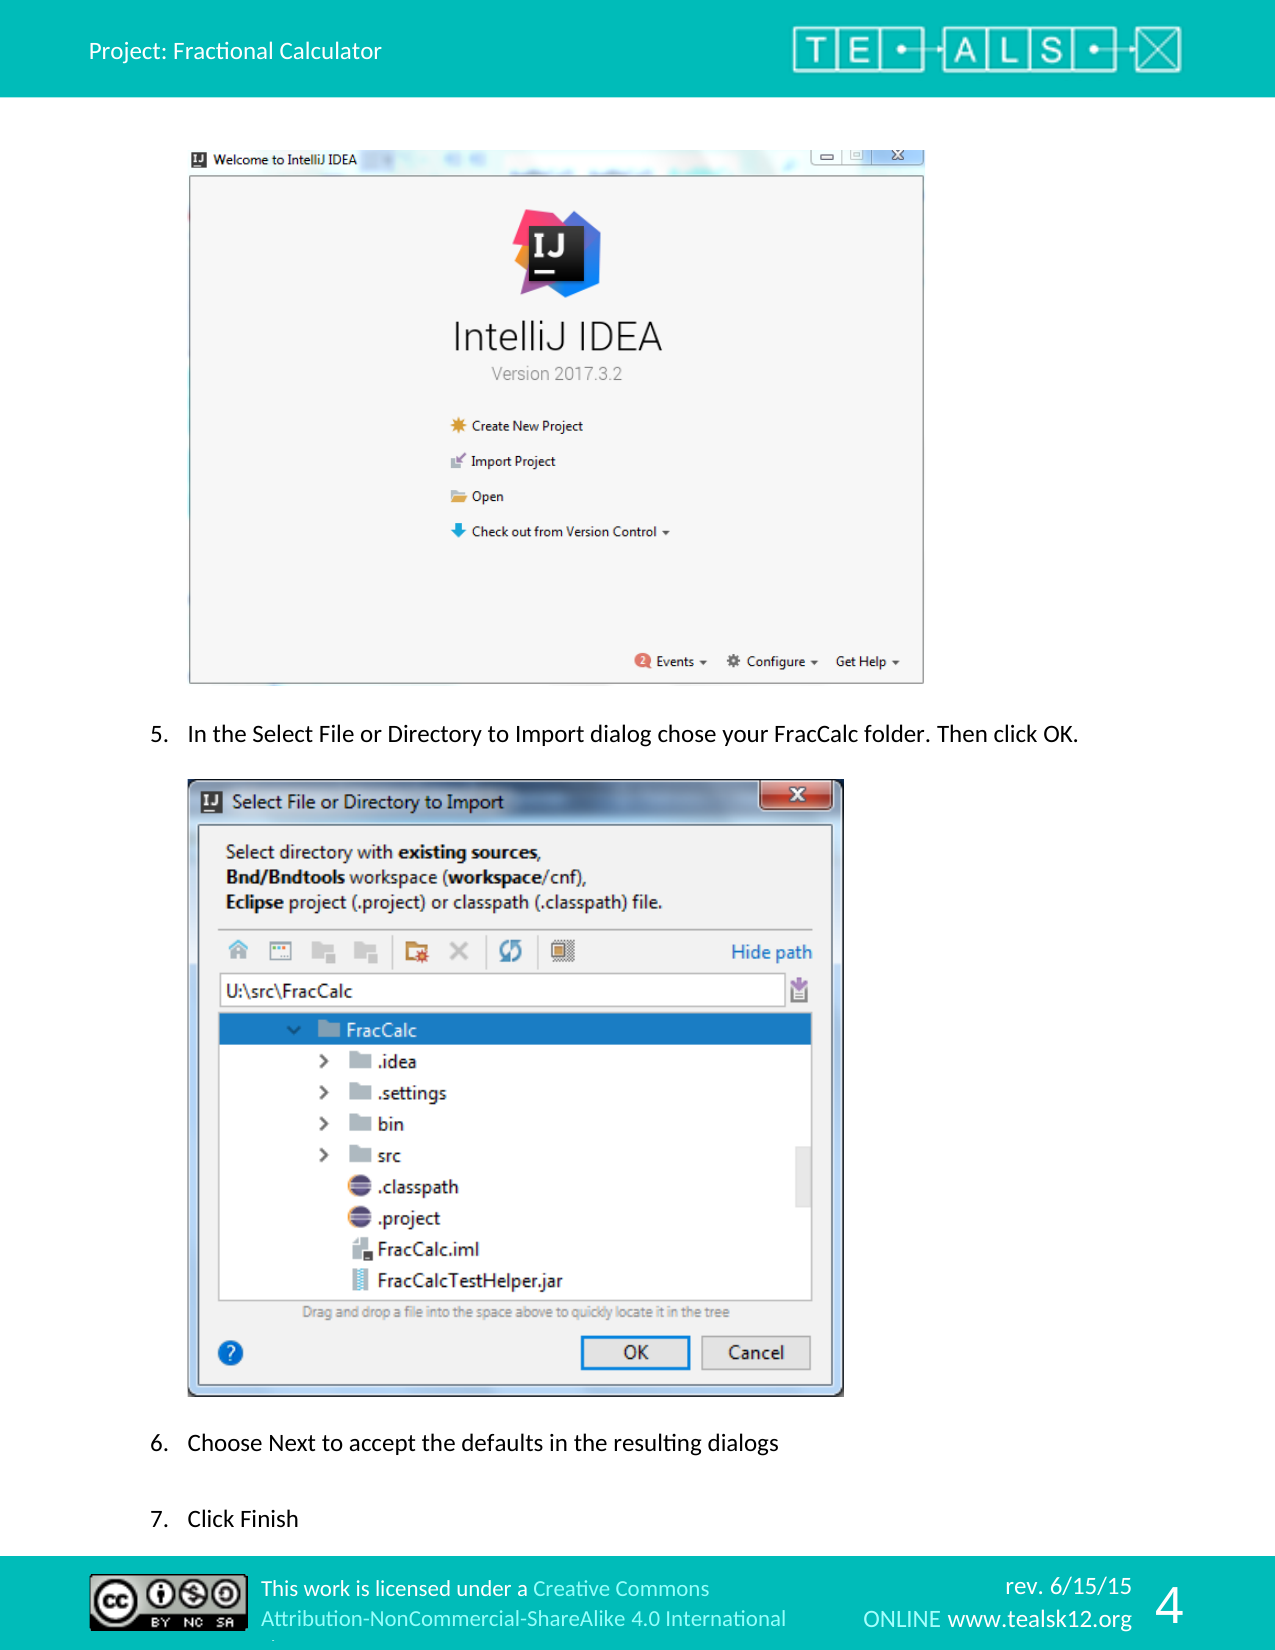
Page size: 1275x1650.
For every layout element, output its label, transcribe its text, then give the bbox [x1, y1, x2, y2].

picture [187, 779, 844, 1397]
picture [187, 150, 926, 686]
list Choose Next to accept the defaults in the resulting dialogs [150, 1427, 1200, 1458]
list Click Finish [150, 1503, 1200, 1534]
picture [773, 14, 1200, 81]
picture [89, 1574, 248, 1631]
